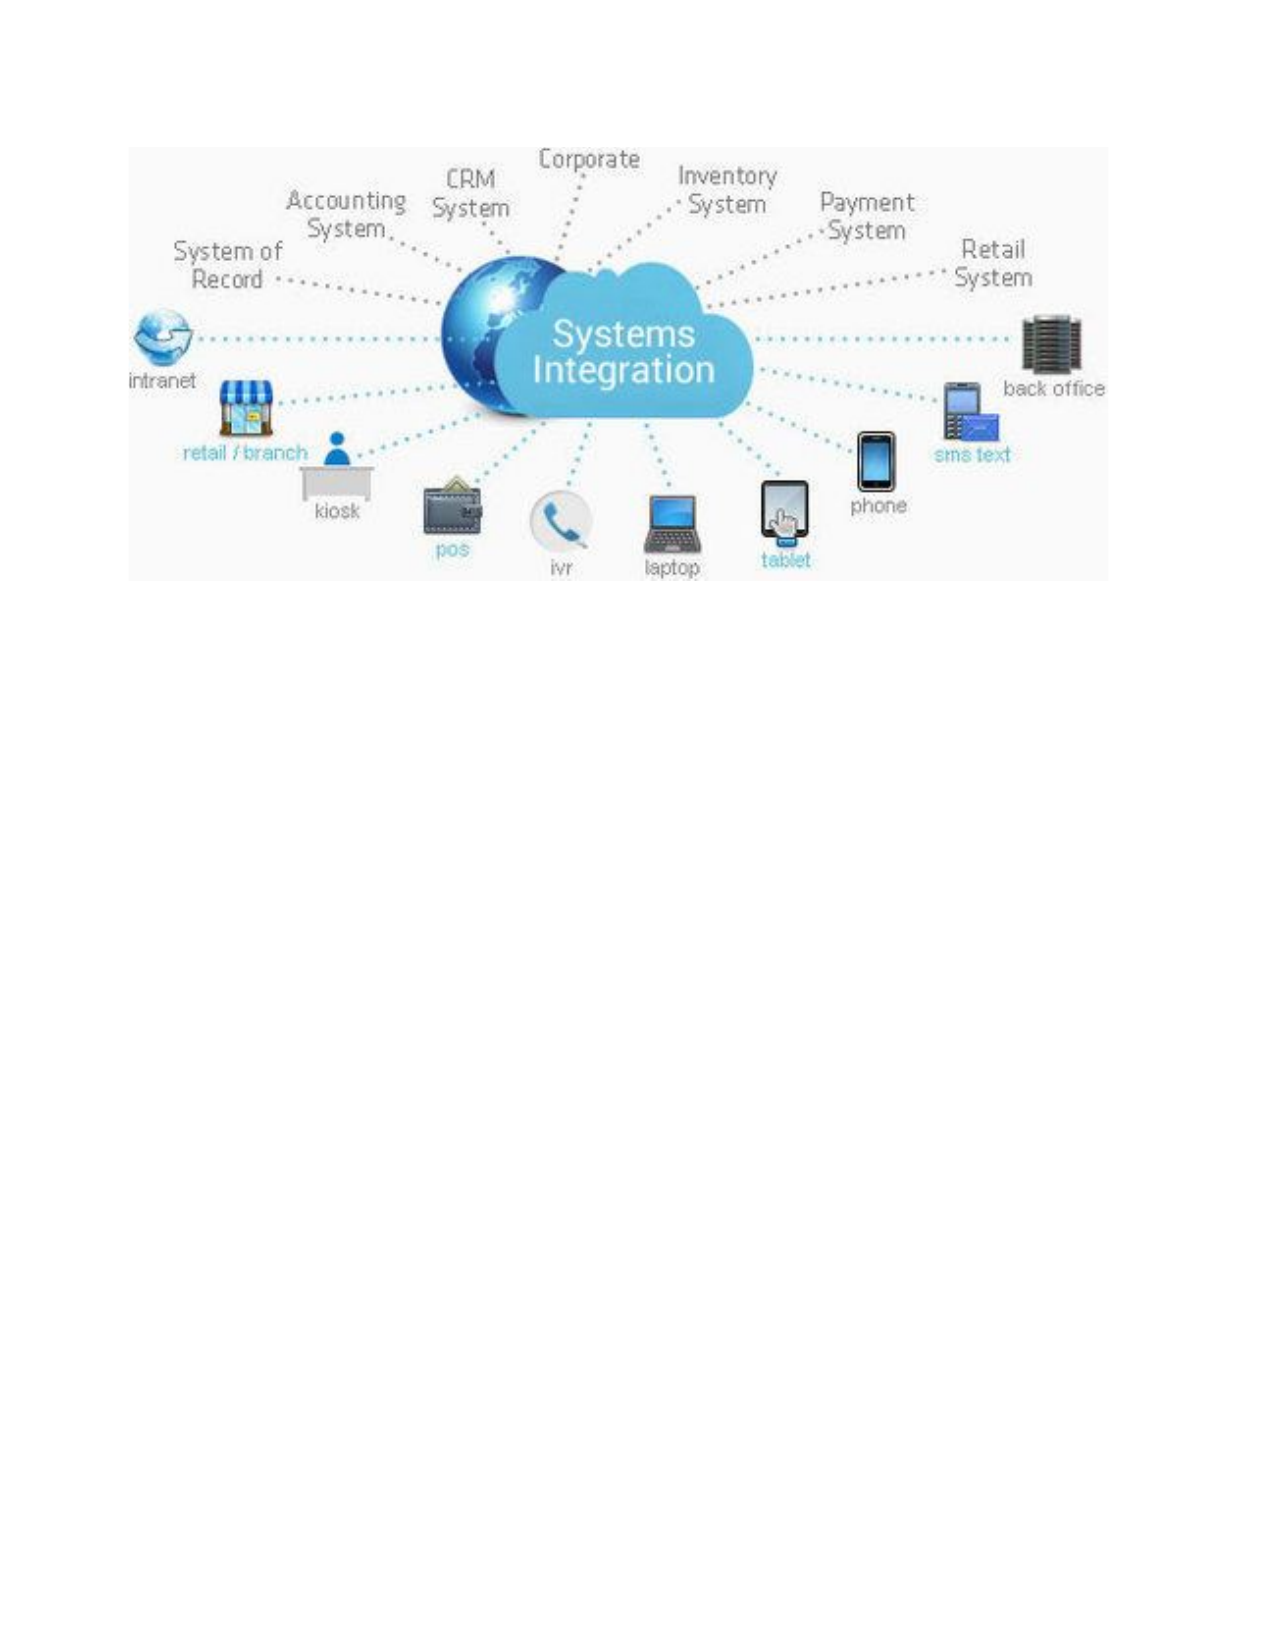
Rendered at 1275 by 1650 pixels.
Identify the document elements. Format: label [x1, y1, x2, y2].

picture [128, 147, 1109, 581]
